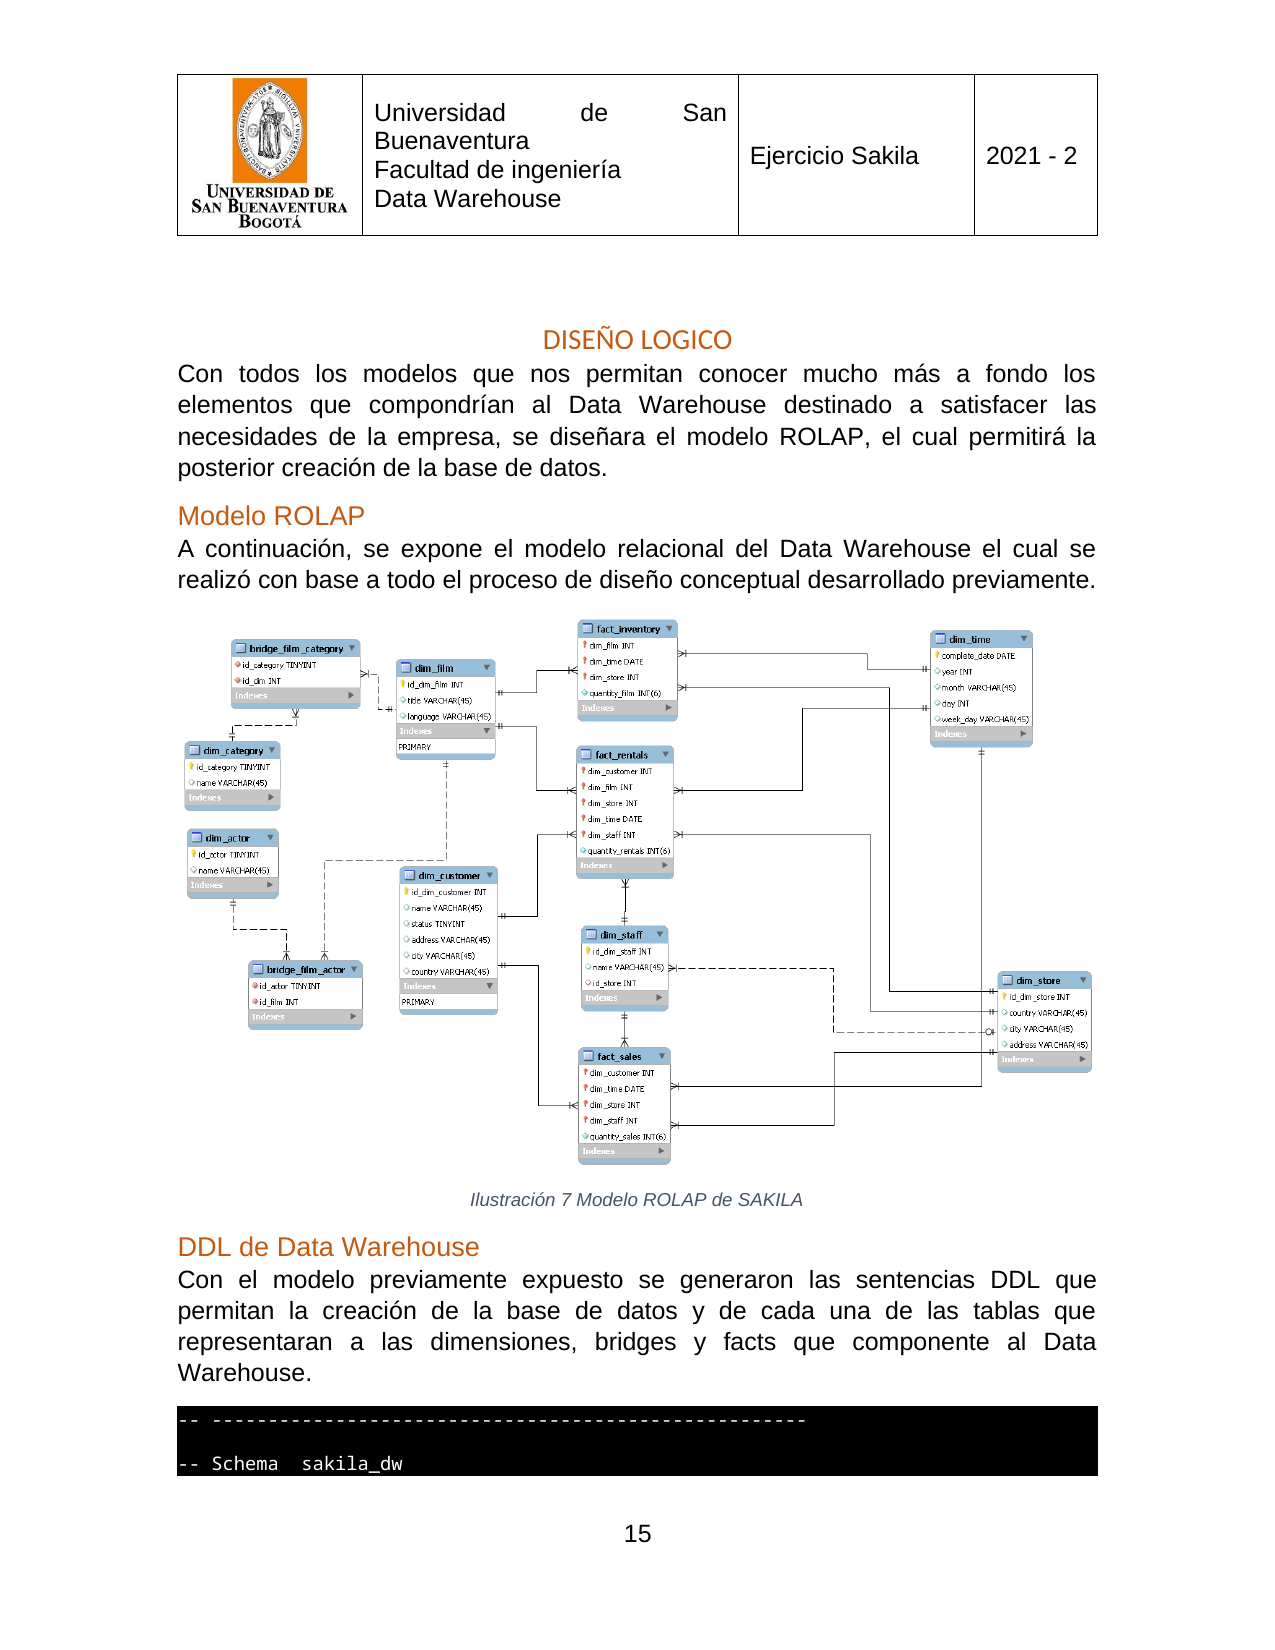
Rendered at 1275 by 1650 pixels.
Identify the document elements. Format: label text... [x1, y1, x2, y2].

text Con el modelo previamente expuesto se generaron las sentencias DDL que permitan la creación de la base de datos y de cada una de las tablas que representaran a las dimensiones, bridges y facts que componente al Data Warehouse. [177, 1265, 1098, 1387]
subtitle DISEÑO LOGICO [177, 321, 1098, 357]
text Con todos los modelos que nos permitan conocer mucho más a fondo los elementos que compondrían al Data Warehouse destinado a satisfacer las necesidades de la empresa, se diseñara el modelo ROLAP, el cual permitirá la posterior creación de la base de datos. [177, 359, 1098, 481]
picture [188, 75, 350, 235]
subtitle DDL de Data Warehouse [177, 1231, 1098, 1263]
subtitle Modelo ROLAP [177, 500, 1098, 532]
picture [177, 612, 1098, 1171]
text A continuación, se expone el modelo relacional del Data Warehouse el cual se realizó con base a todo el proceso de diseño conceptual desarrollado previamente. [177, 534, 1098, 594]
text -- ----------------------------------------------------- [177, 1406, 1098, 1432]
text -- Schema sakila_dw [177, 1450, 1098, 1476]
